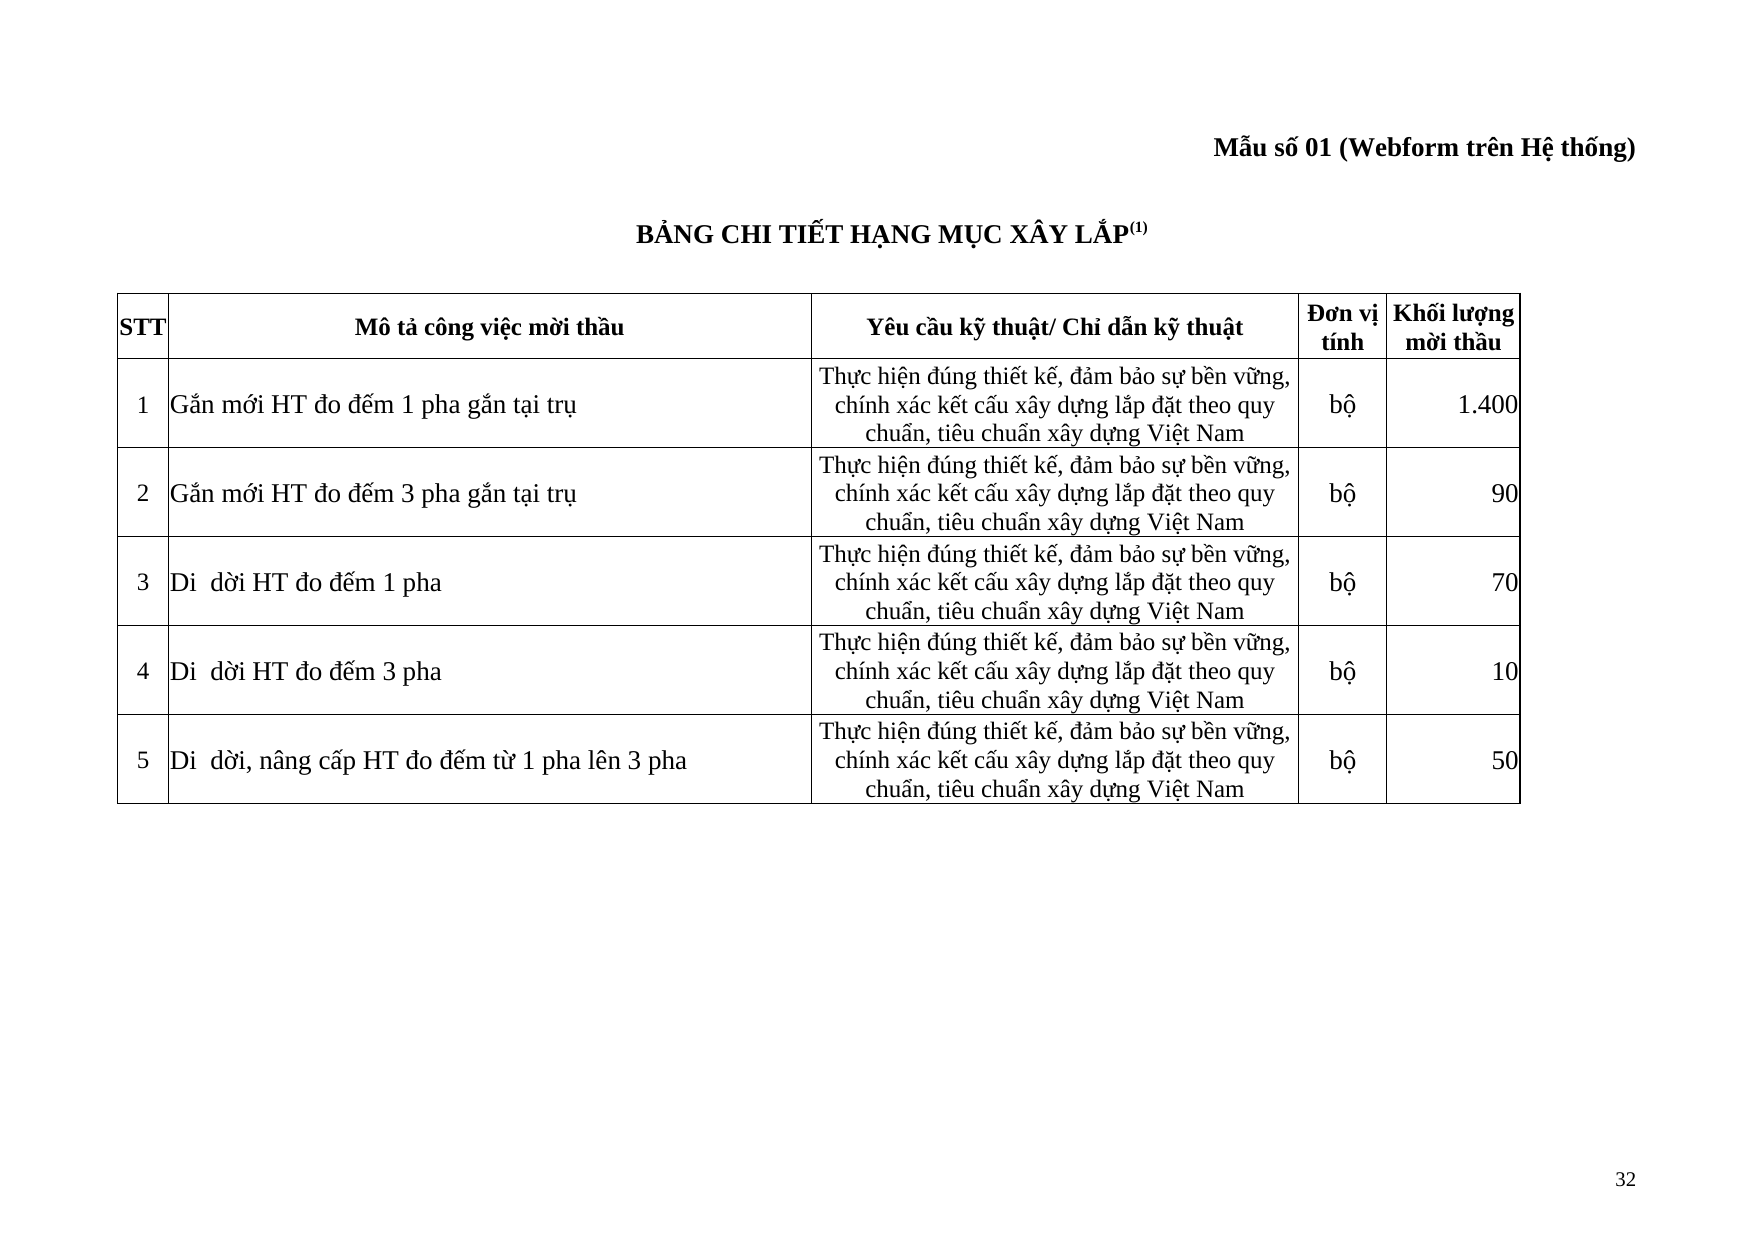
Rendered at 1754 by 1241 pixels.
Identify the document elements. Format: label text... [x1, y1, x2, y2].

table_cell Gắn mới HT đo đếm 3 pha gắn tại trụ [169, 448, 811, 536]
table_cell 5 [118, 715, 168, 803]
table_cell Di dời, nâng cấp HT đo đếm từ 1 pha lên 3 pha [169, 715, 811, 803]
table_cell bộ [1299, 626, 1386, 714]
table_cell Thực hiện đúng thiết kế, đảm bảo sự bền vững, chính xác kết cấu xây dựng lắp đặt theo quy chuẩn, tiêu chuẩn xây dựng Việt Nam [812, 626, 1298, 714]
table_cell bộ [1299, 359, 1386, 447]
table_cell 1.400 [1387, 359, 1519, 447]
table_header Khối lượng mời thầu [1387, 294, 1519, 358]
table_cell Di dời HT đo đếm 1 pha [169, 537, 811, 625]
table_cell bộ [1299, 537, 1386, 625]
table_cell 10 [1387, 626, 1519, 714]
table_header Mô tả công việc mời thầu [169, 294, 811, 358]
table_cell Thực hiện đúng thiết kế, đảm bảo sự bền vững, chính xác kết cấu xây dựng lắp đặt theo quy chuẩn, tiêu chuẩn xây dựng Việt Nam [812, 537, 1298, 625]
table_cell Di dời HT đo đếm 3 pha [169, 626, 811, 714]
table_cell 4 [118, 626, 168, 714]
table_header STT [118, 294, 168, 358]
table_cell 2 [118, 448, 168, 536]
table_cell bộ [1299, 448, 1386, 536]
table_header Yêu cầu kỹ thuật/ Chỉ dẫn kỹ thuật [812, 294, 1298, 358]
table_cell 50 [1387, 715, 1519, 803]
table_cell 70 [1387, 537, 1519, 625]
table_cell Thực hiện đúng thiết kế, đảm bảo sự bền vững, chính xác kết cấu xây dựng lắp đặt theo quy chuẩn, tiêu chuẩn xây dựng Việt Nam [812, 448, 1298, 536]
table_header Đơn vị tính [1299, 294, 1386, 358]
text Mẫu số 01 (Webform trên Hệ thống) [148, 131, 1636, 162]
table_cell 1 [118, 359, 168, 447]
table_cell 90 [1387, 448, 1519, 536]
table_cell 3 [118, 537, 168, 625]
table_cell Gắn mới HT đo đếm 1 pha gắn tại trụ [169, 359, 811, 447]
text BẢNG CHI TIẾT HẠNG MỤC XÂY LẮP(1) [148, 218, 1636, 249]
table_cell Thực hiện đúng thiết kế, đảm bảo sự bền vững, chính xác kết cấu xây dựng lắp đặt theo quy chuẩn, tiêu chuẩn xây dựng Việt Nam [812, 359, 1298, 447]
table_cell Thực hiện đúng thiết kế, đảm bảo sự bền vững, chính xác kết cấu xây dựng lắp đặt theo quy chuẩn, tiêu chuẩn xây dựng Việt Nam [812, 715, 1298, 803]
table_cell bộ [1299, 715, 1386, 803]
